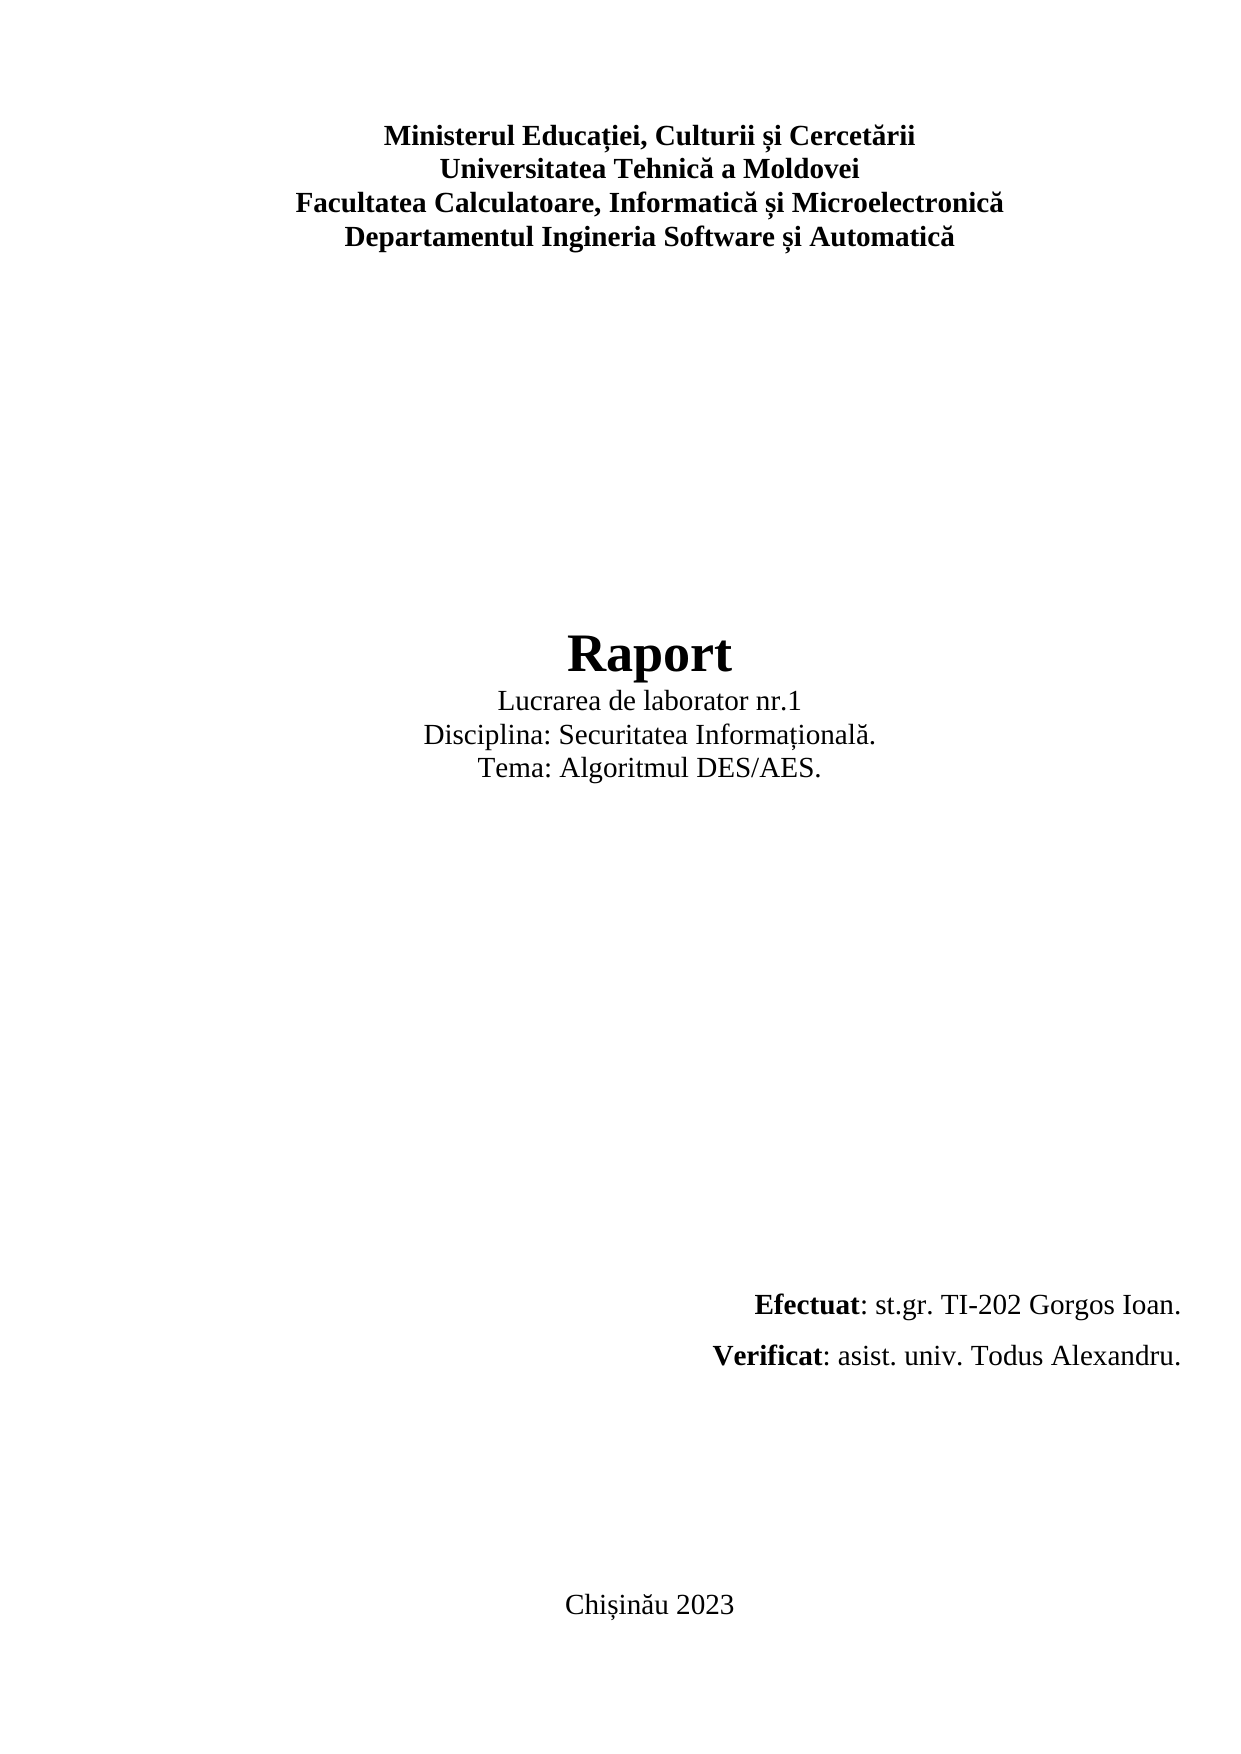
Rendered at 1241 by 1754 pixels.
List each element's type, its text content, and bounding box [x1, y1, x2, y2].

text Efectuat: st.gr. TI-202 Gorgos Ioan. [118, 1287, 1181, 1321]
text Chișinău 2023 [118, 1587, 1181, 1620]
text Ministerul Educației, Culturii și Cercetării [118, 118, 1181, 152]
text Departamentul Ingineria Software și Automatică [118, 219, 1181, 252]
text Facultatea Calculatoare, Informatică și Microelectronică [118, 185, 1181, 219]
text Lucrarea de laborator nr.1 [118, 683, 1181, 717]
text Tema: Algoritmul DES/AES. [118, 751, 1181, 784]
text Raport [118, 621, 1181, 683]
text Disciplina: Securitatea Informațională. [118, 717, 1181, 751]
text Universitatea Tehnică a Moldovei [118, 152, 1181, 185]
text Verificat: asist. univ. Todus Alexandru. [118, 1338, 1181, 1371]
